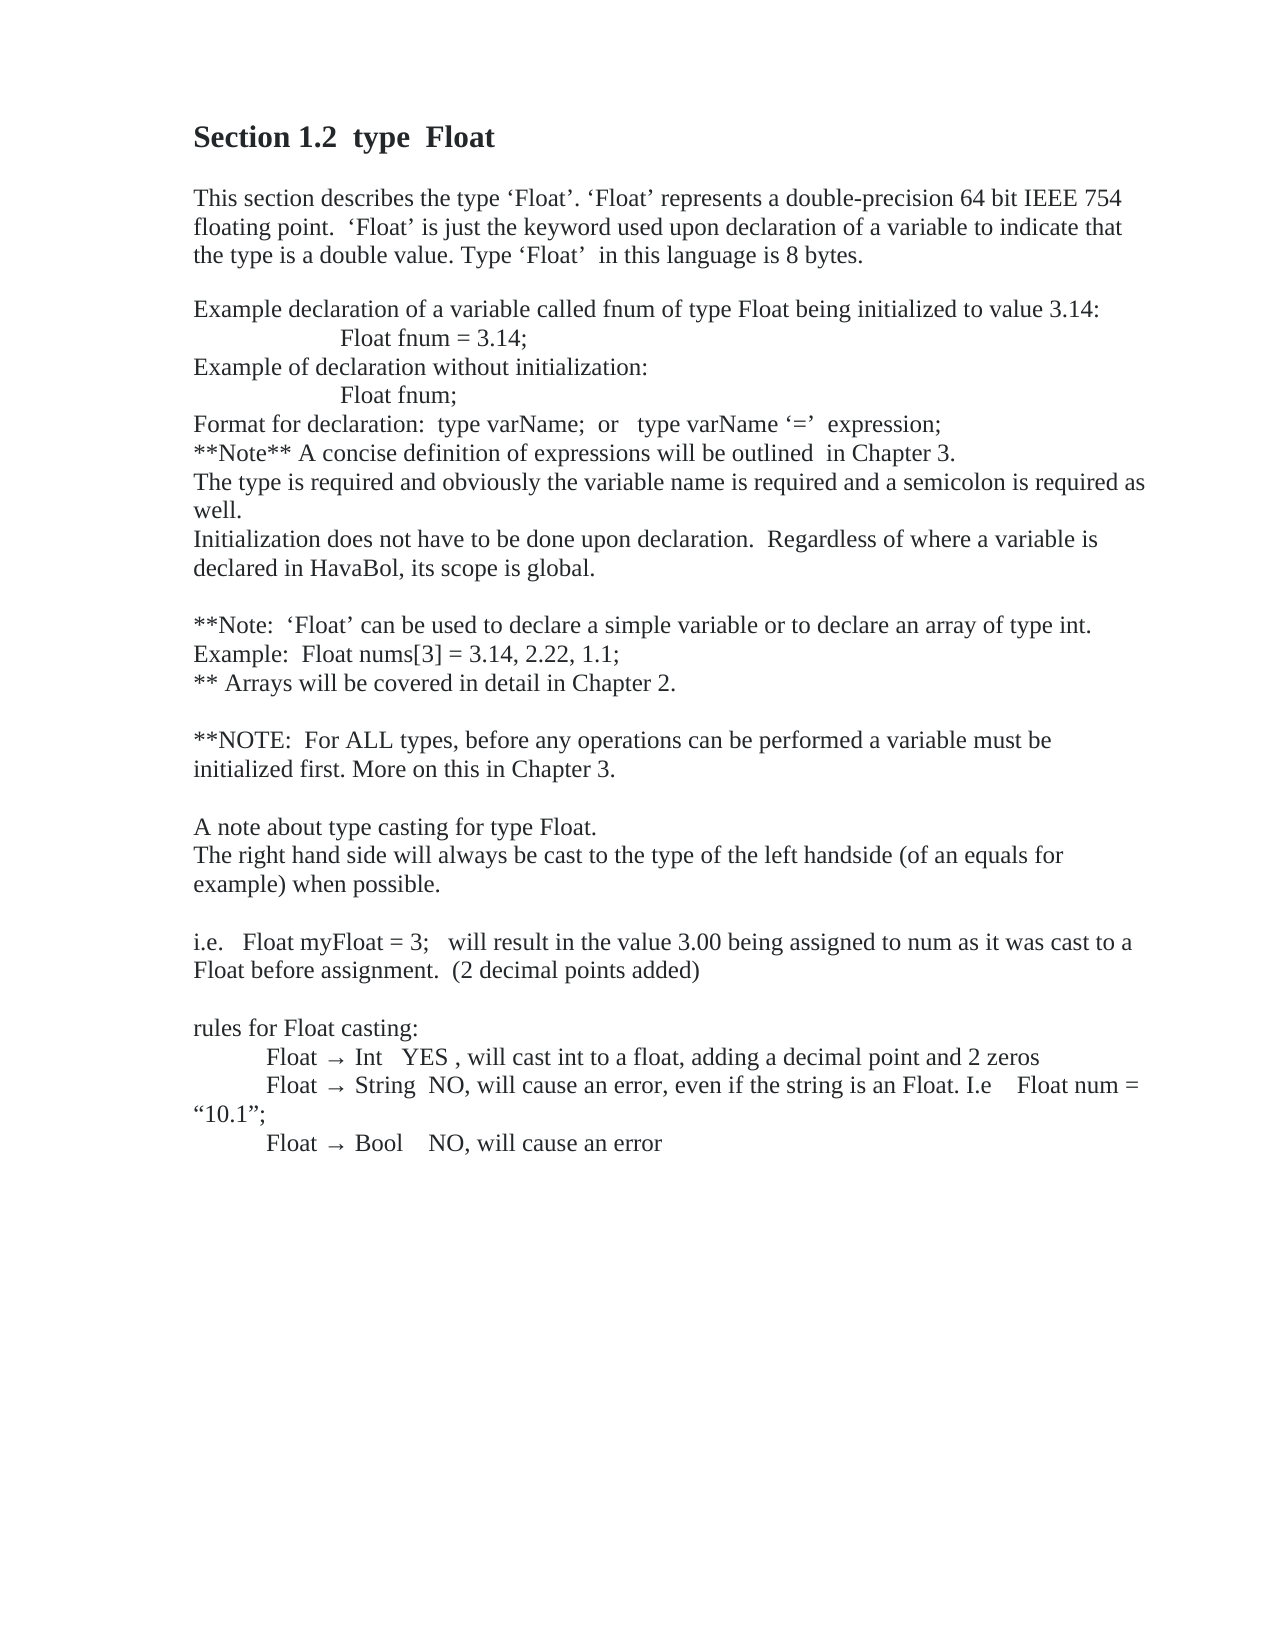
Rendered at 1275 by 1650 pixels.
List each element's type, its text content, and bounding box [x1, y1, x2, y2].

list The right hand side will always be cast to the type of the left handside (of an equals for example) when possible. [193, 841, 1157, 898]
list Example of declaration without initialization: [193, 352, 1157, 381]
list **Note: ‘Float’ can be used to declare a simple variable or to declare an array of type int. [193, 611, 1157, 639]
list **Note** A concise definition of expressions will be outlined in Chapter 3. [193, 438, 1157, 467]
list A note about type casting for type Float. [193, 812, 1157, 841]
list ** Arrays will be covered in detail in Chapter 2. [193, 668, 1157, 697]
list This section describes the type ‘Float’. ‘Float’ represents a double-precision 64 bit IEEE 754 floating point. ‘Float’ is just the keyword used upon declaration of a variable to indicate that the type is a double value. Type ‘Float’ in this language is 8 bytes. [193, 183, 1157, 269]
list Example: Float nums[3] = 3.14, 2.22, 1.1; [193, 639, 1157, 668]
list Float fnum = 3.14; [193, 323, 1157, 352]
list Float fnum; [193, 381, 1157, 409]
list Initialization does not have to be done upon declaration. Regardless of where a variable is declared in HavaBol, its scope is global. [193, 524, 1157, 582]
list Example declaration of a variable called fnum of type Float being initialized to value 3.14: [193, 294, 1157, 323]
list Format for declaration: type varName; or type varName ‘=’ expression; [193, 409, 1157, 438]
list Float → Int YES , will cast int to a float, adding a decimal point and 2 zeros [193, 1042, 1157, 1071]
list The type is required and obviously the variable name is required and a semicolon is required as well. [193, 467, 1157, 524]
list Float → String NO, will cause an error, even if the string is an Float. I.e Float num = “10.1”; [193, 1071, 1157, 1128]
list i.e. Float myFloat = 3; will result in the value 3.00 being assigned to num as it was cast to a Float before assignment. (2 decimal points added) [193, 927, 1157, 984]
list Float → Bool NO, will cause an error [193, 1128, 1157, 1157]
list **NOTE: For ALL types, before any operations can be performed a variable must be initialized first. More on this in Chapter 3. [193, 726, 1157, 783]
list rules for Float casting: [193, 1013, 1157, 1042]
list Section 1.2 type Float [193, 118, 1157, 154]
